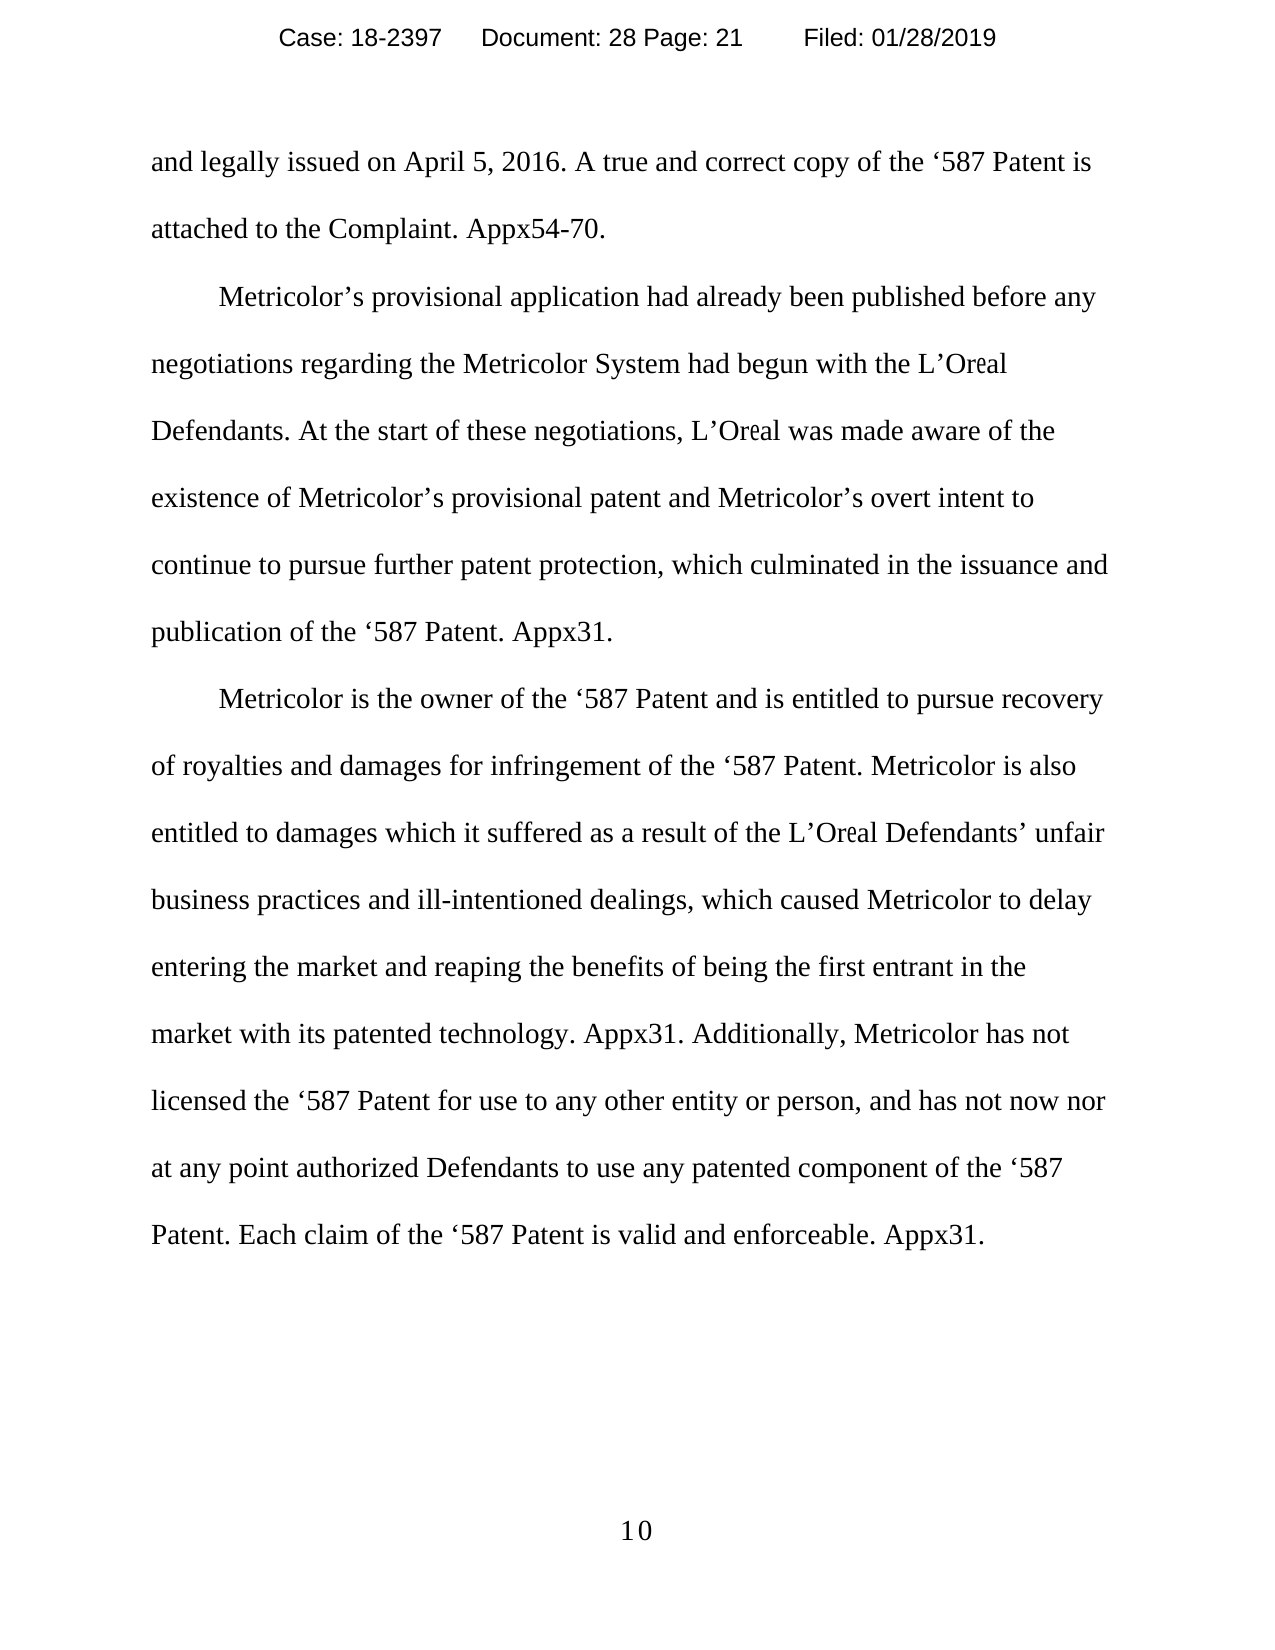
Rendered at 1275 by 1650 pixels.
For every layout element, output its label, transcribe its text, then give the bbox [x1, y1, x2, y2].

text 10 [151, 1514, 1121, 1546]
text Metricolor is the owner of the ‘587 Patent and is entitled to pursue recovery of royalties and damages for infringement of the ‘587 Patent. Metricolor is also entitled to damages which it suffered as a result of the L’Oreal Defendants’ unfair business practices and ill-intentioned dealings, which caused Metricolor to delay entering the market and reaping the benefits of being the first entrant in the market with its patented technology. Appx31. Additionally, Metricolor has not licensed the ‘587 Patent for use to any other entity or person, and has not now nor at any point authorized Defendants to use any patented component of the ‘587 Patent. Each claim of the ‘587 Patent is valid and enforceable. Appx31. [151, 655, 1114, 1258]
text and legally issued on April 5, 2016. A true and correct copy of the ‘587 Patent is attached to the Complaint. Appx54-70. [151, 118, 1099, 252]
text Metricolor’s provisional application had already been published before any negotiations regarding the Metricolor System had begun with the L’Oreal Defendants. At the start of these negotiations, L’Oreal was made aware of the existence of Metricolor’s provisional patent and Metricolor’s overt intent to continue to pursue further patent protection, which culminated in the issuance and publication of the ‘587 Patent. Appx31. [151, 253, 1114, 654]
text Case: 18-2397 Document: 28 Page: 21 Filed: 01/28/2019 [278, 24, 1121, 52]
